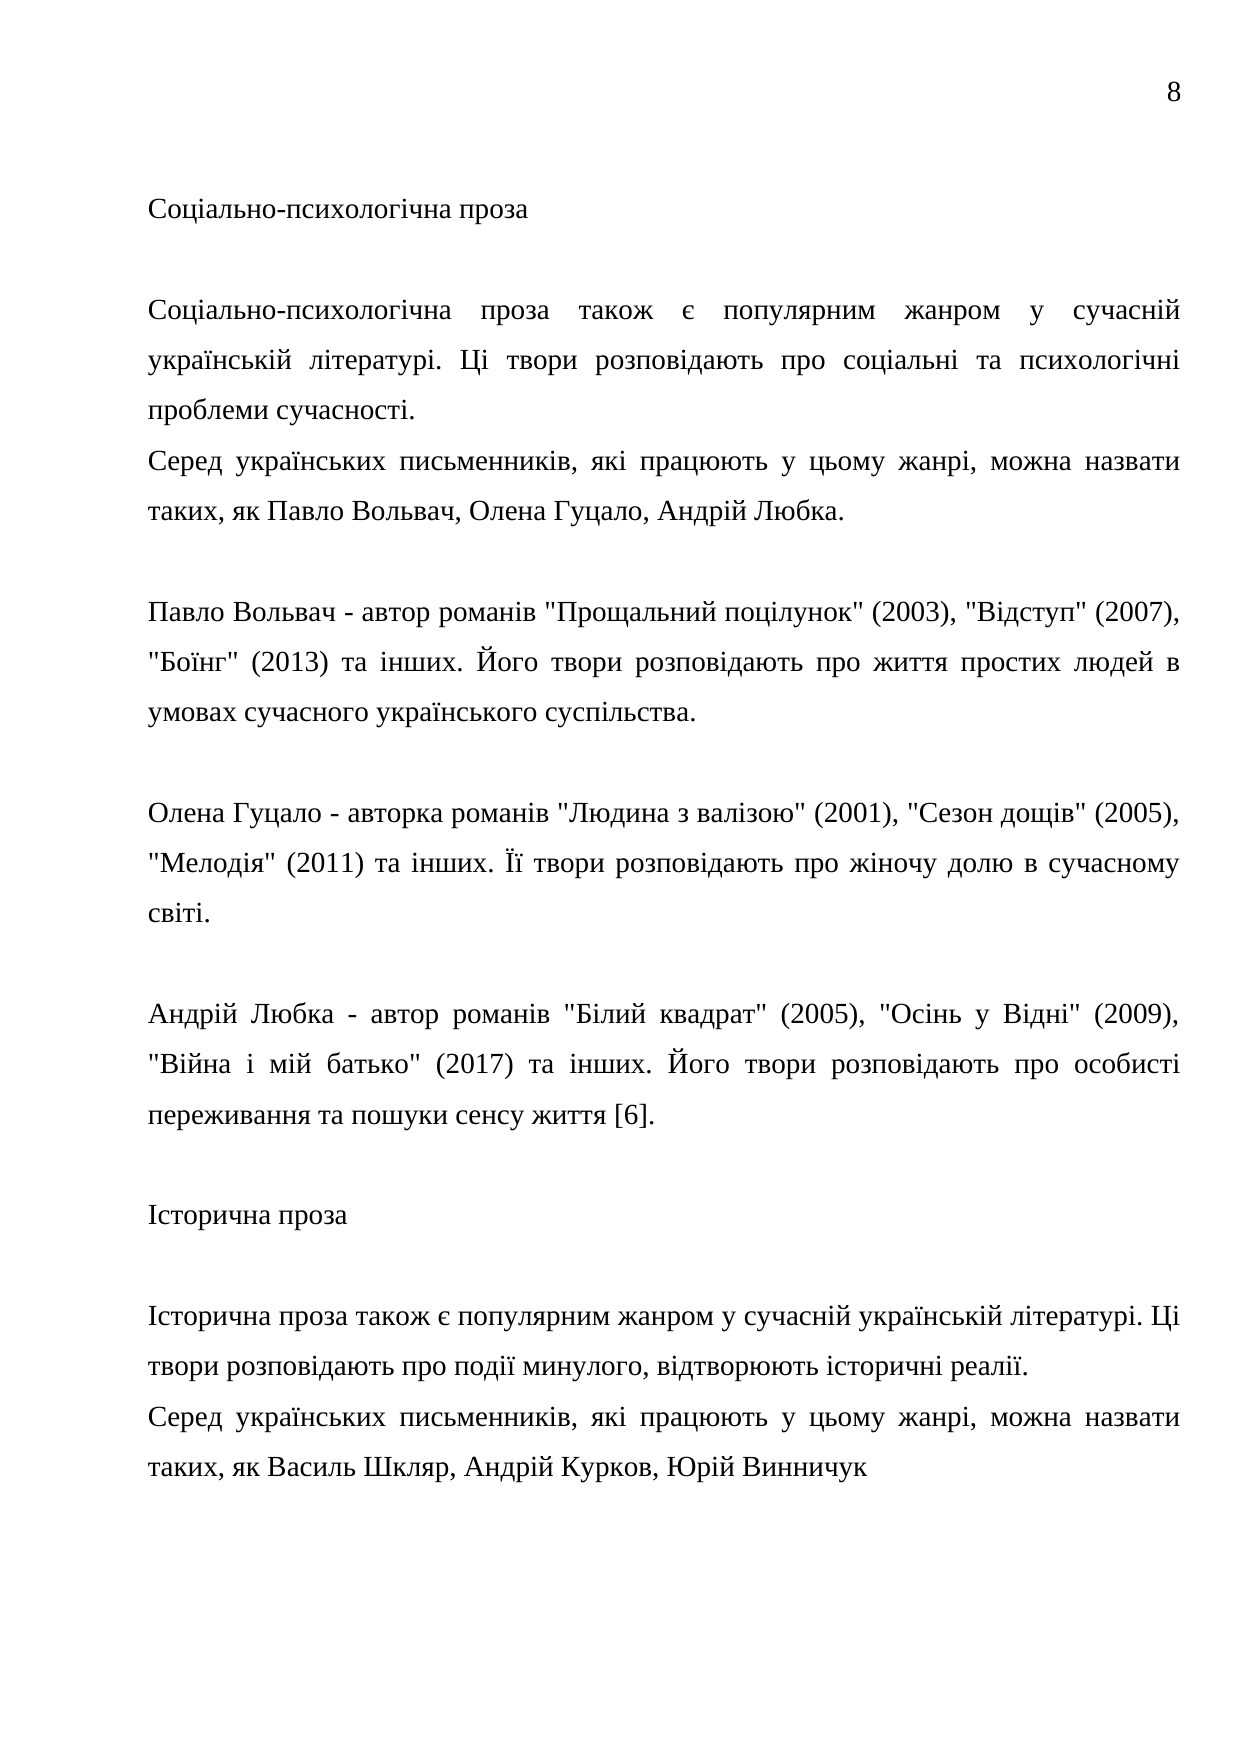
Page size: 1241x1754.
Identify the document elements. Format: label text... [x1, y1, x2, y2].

text Історична проза [148, 1197, 1181, 1231]
text Серед українських письменників, які працюють у цьому жанрі, можна назвати таких, як Василь Шкляр, Андрій Курков, Юрій Винничук [148, 1399, 1181, 1483]
text Соціально-психологічна проза [148, 191, 1181, 225]
text Історична проза також є популярним жанром у сучасній українській літературі. Ці твори розповідають про події минулого, відтворюють історичні реалії. [148, 1298, 1181, 1382]
text Соціально-психологічна проза також є популярним жанром у сучасній українській літературі. Ці твори розповідають про соціальні та психологічні проблеми сучасності. [148, 292, 1181, 426]
text Павло Вольвач - автор романів "Прощальний поцілунок" (2003), "Відступ" (2007), "Боїнг" (2013) та інших. Його твори розповідають про життя простих людей в умовах сучасного українського суспільства. [148, 594, 1181, 728]
text Андрій Любка - автор романів "Білий квадрат" (2005), "Осінь у Відні" (2009), "Війна і мій батько" (2017) та інших. Його твори розповідають про особисті переживання та пошуки сенсу життя [6]. [148, 996, 1181, 1130]
text Олена Гуцало - авторка романів "Людина з валізою" (2001), "Сезон дощів" (2005), "Мелодія" (2011) та інших. Її твори розповідають про жіночу долю в сучасному світі. [148, 795, 1181, 929]
text Серед українських письменників, які працюють у цьому жанрі, можна назвати таких, як Павло Вольвач, Олена Гуцало, Андрій Любка. [148, 443, 1181, 527]
